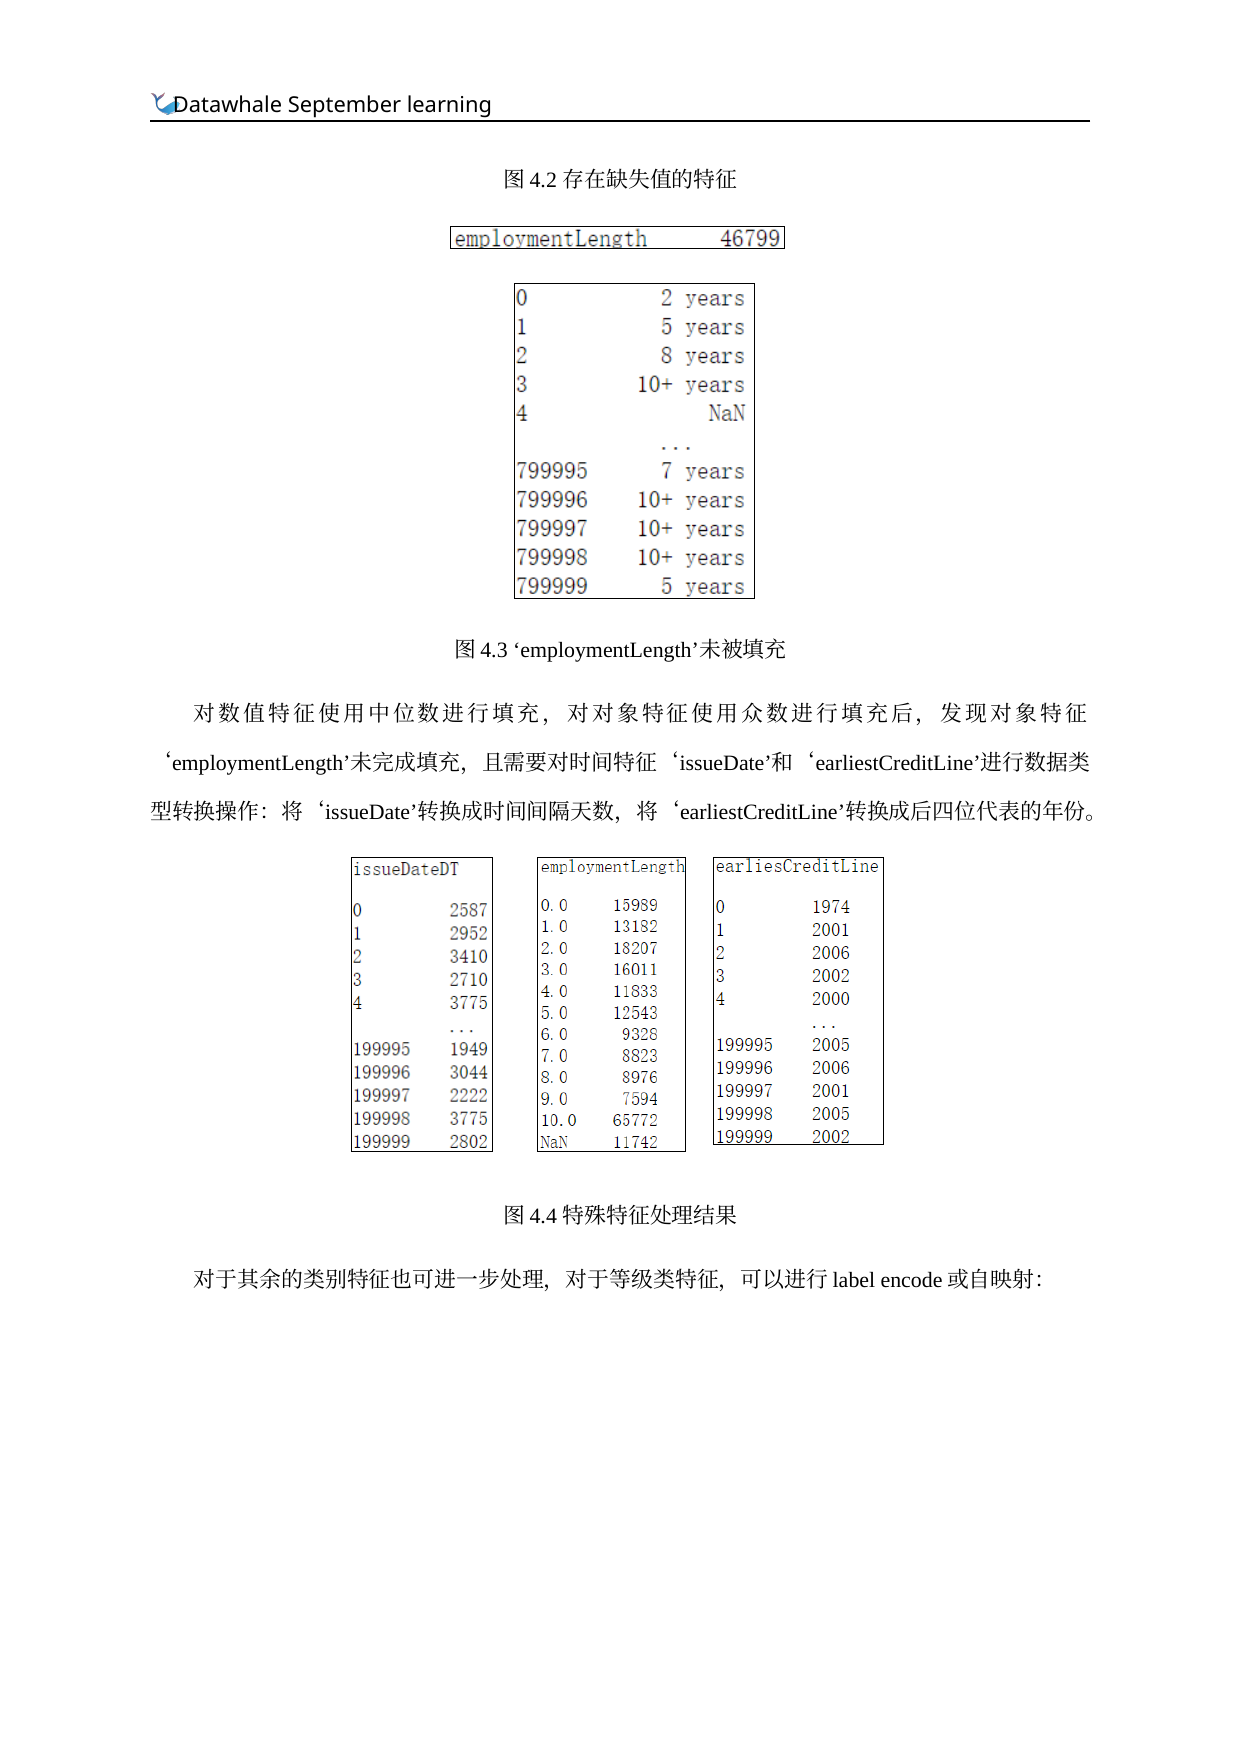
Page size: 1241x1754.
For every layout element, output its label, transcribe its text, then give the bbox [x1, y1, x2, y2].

text 图4.2 存在缺失值的特征 [150, 162, 1090, 194]
picture [150, 88, 181, 119]
text 图4.3 ‘employmentLength’未被填充 [150, 631, 1090, 664]
picture [714, 858, 883, 1144]
picture [515, 284, 754, 598]
picture [538, 858, 685, 1151]
text 对数值特征使用中位数进行填充，对对象特征使用众数进行填充后，发现对象特征‘employmentLength’未完成填充，且需要对时间特征‘issueDate’和‘earliestCreditLine’进行数据类型转换操作：将‘issueDate’转换成时间间隔天数，将‘earliestCreditLine’转换成后四位代表的年份。 [150, 696, 1090, 826]
text 对于其余的类别特征也可进一步处理，对于等级类特征，可以进行label encode或自映射： [150, 1262, 1090, 1295]
picture [352, 858, 492, 1151]
text 图4.4 特殊特征处理结果 [150, 1198, 1090, 1230]
picture [451, 227, 784, 248]
picture [176, 98, 181, 110]
